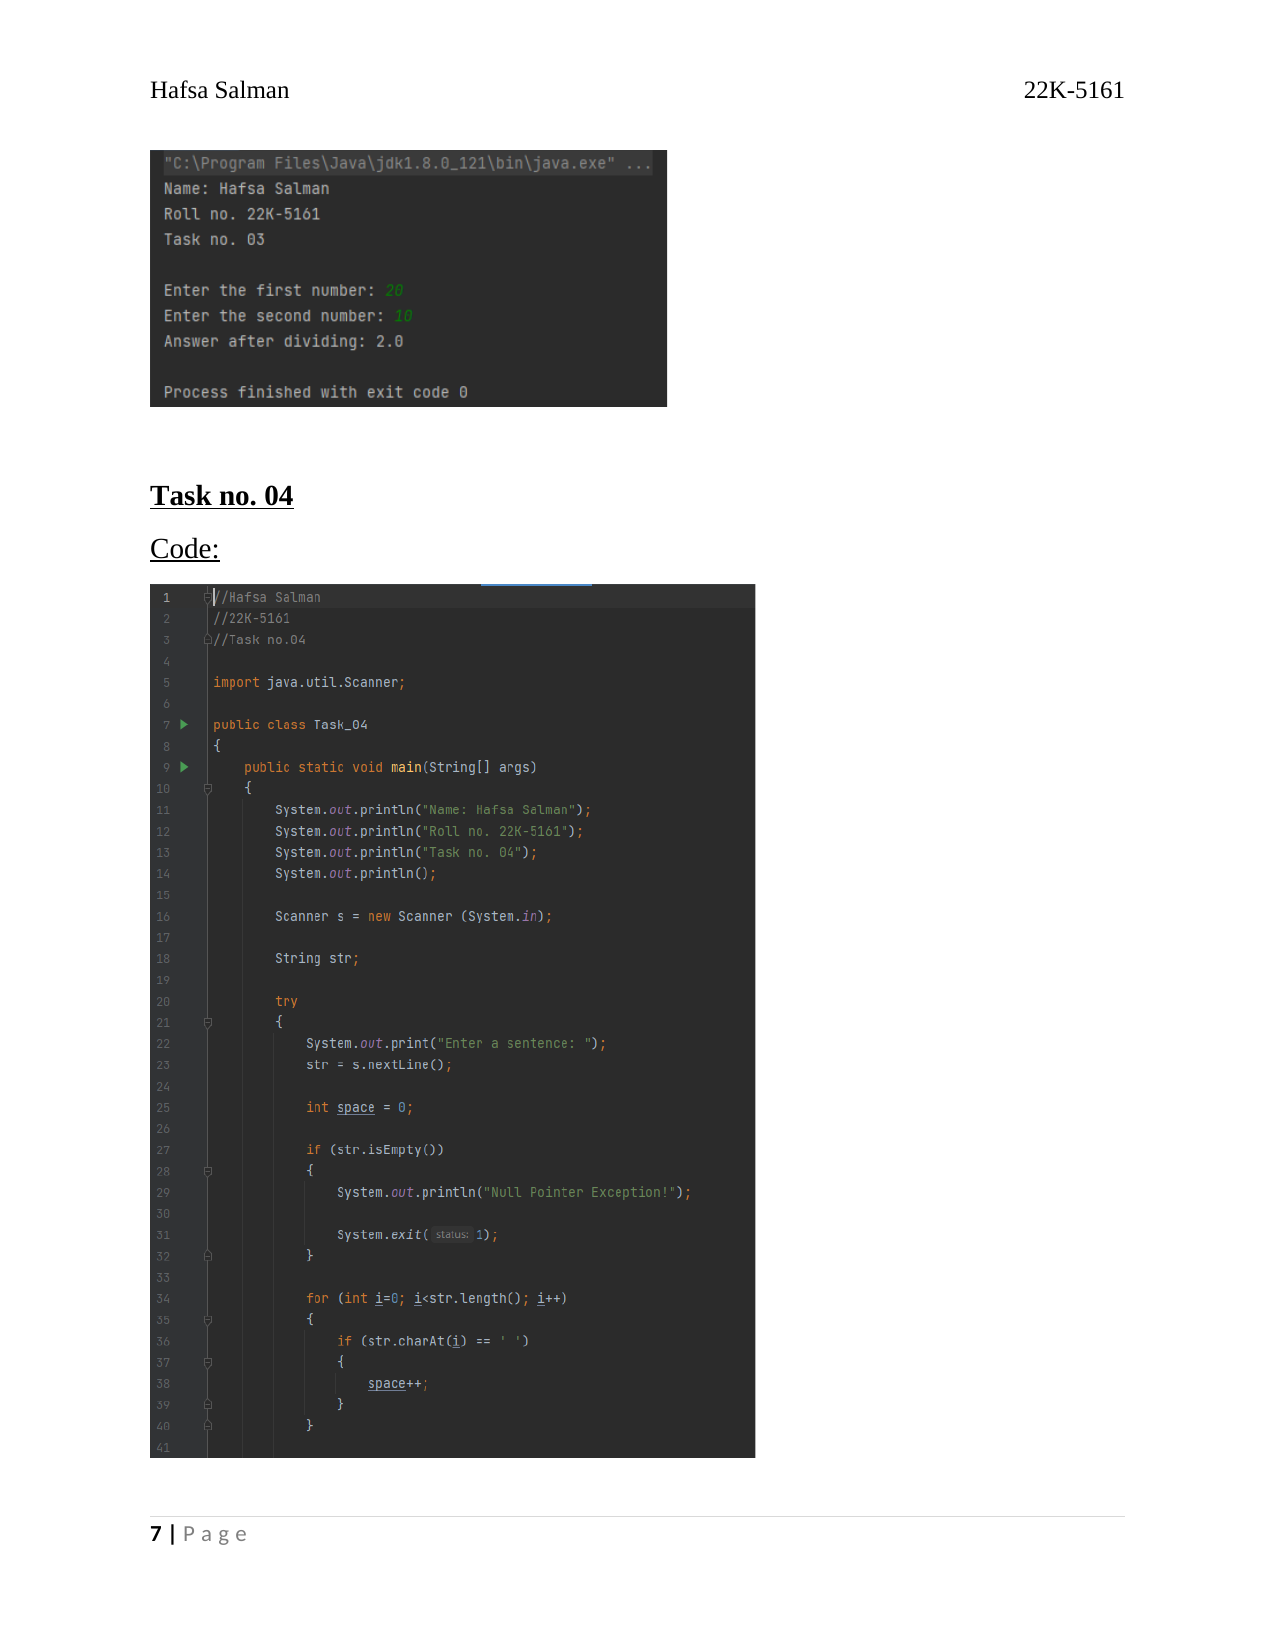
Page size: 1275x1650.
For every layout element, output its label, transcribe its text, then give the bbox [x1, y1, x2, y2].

picture [150, 150, 668, 407]
text Code: [150, 531, 1125, 565]
picture [150, 584, 756, 1458]
text Task no. 04 [150, 478, 1125, 512]
